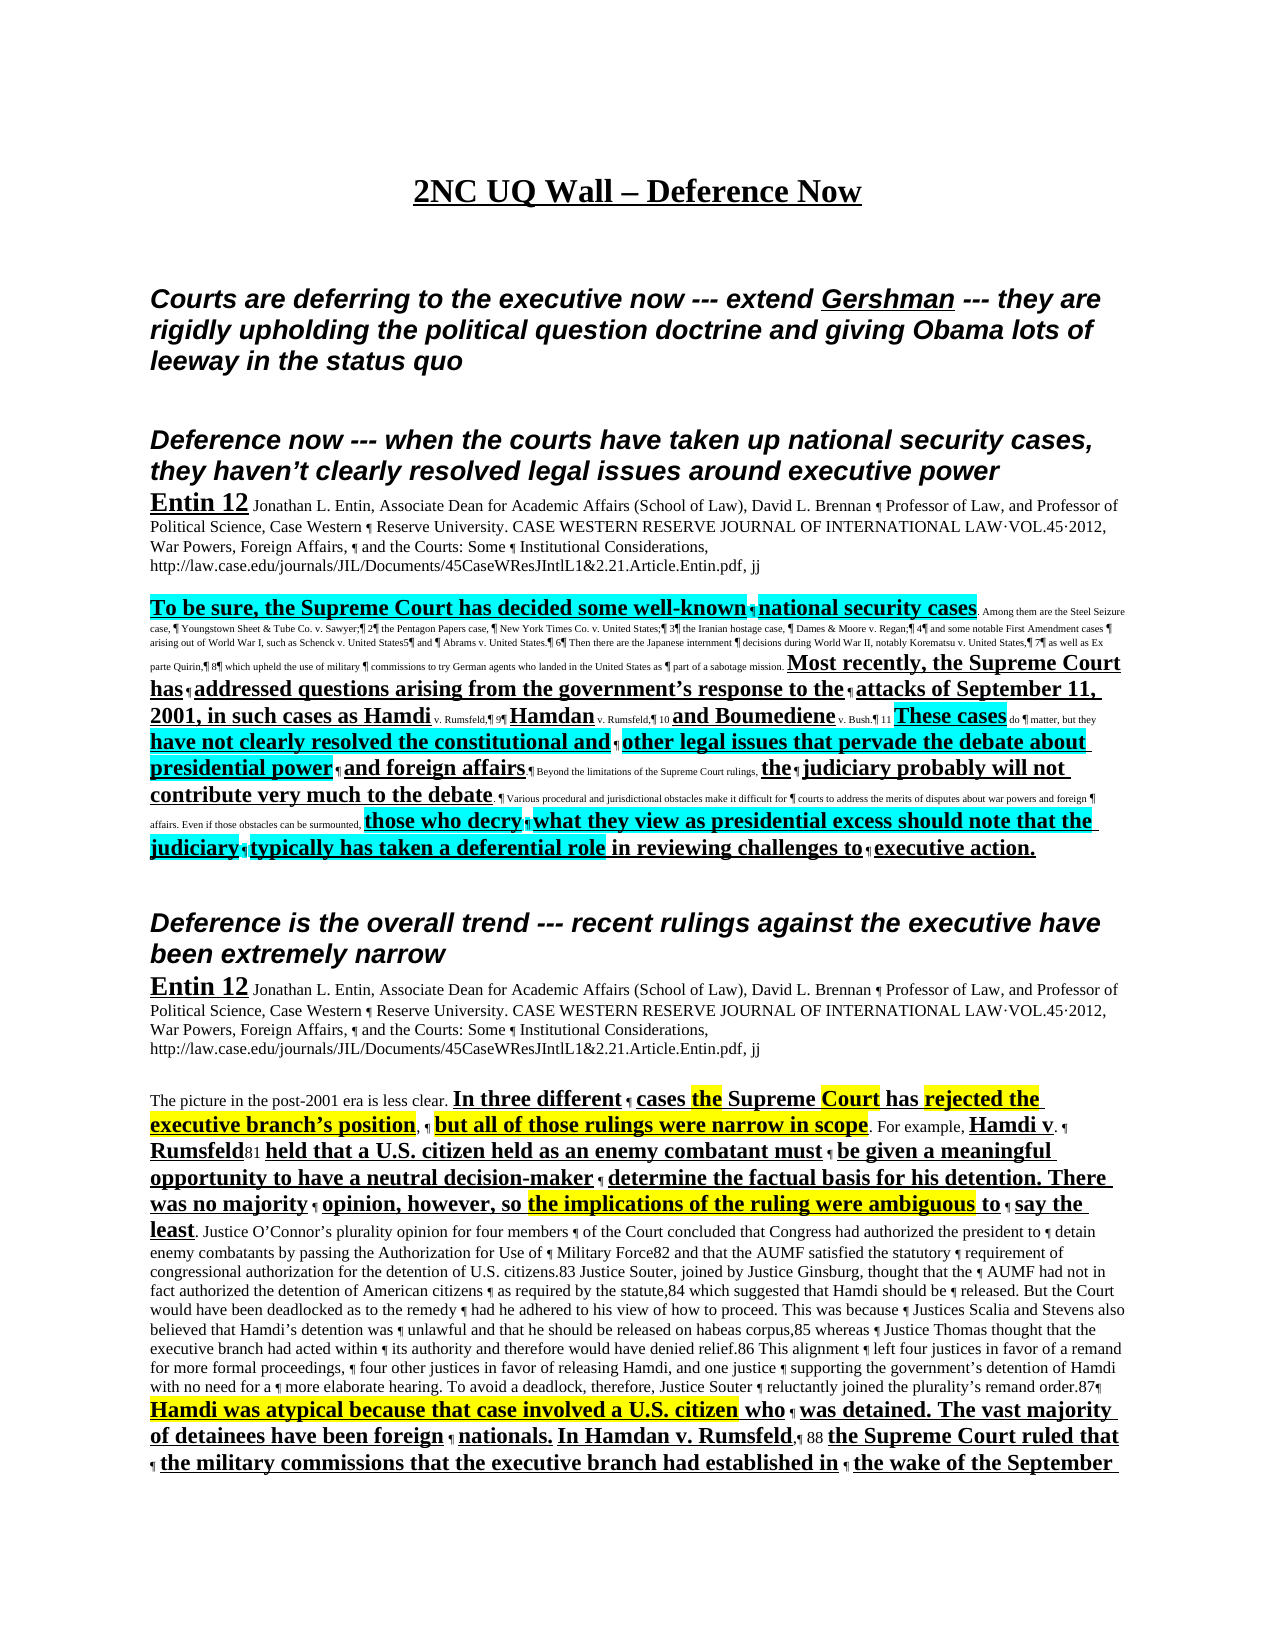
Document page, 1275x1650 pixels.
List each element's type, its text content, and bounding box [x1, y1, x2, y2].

text Entin 12 Jonathan L. Entin, Associate Dean for Academic Affairs (School of Law), David L. Brennan ¶ Professor of Law, and Professor of Political Science, Case Western ¶ Reserve University. CASE WESTERN RESERVE JOURNAL OF INTERNATIONAL LAW·VOL.45·2012, War Powers, Foreign Affairs, ¶ and the Courts: Some ¶ Institutional Considerations, http://law.case.edu/journals/JIL/Documents/45CaseWResJIntlL1&2.21.Article.Entin.pdf, jj [150, 486, 1125, 575]
text To be sure, the Supreme Court has decided some well-known ¶ national security cases. Among them are the Steel Seizure case, ¶ Youngstown Sheet & Tube Co. v. Sawyer;¶ 2¶ the Pentagon Papers case, ¶ New York Times Co. v. United States;¶ 3¶ the Iranian hostage case, ¶ Dames & Moore v. Regan;¶ 4¶ and some notable First Amendment cases ¶ arising out of World War I, such as Schenck v. United States5¶ and ¶ Abrams v. United States.¶ 6¶ Then there are the Japanese internment ¶ decisions during World War II, notably Korematsu v. United States,¶ 7¶ as well as Ex parte Quirin,¶ 8¶ which upheld the use of military ¶ commissions to try German agents who landed in the United States as ¶ part of a sabotage mission. Most recently, the Supreme Court has ¶ addressed questions arising from the government’s response to the ¶ attacks of September 11, 2001, in such cases as Hamdi v. Rumsfeld,¶ 9¶ Hamdan v. Rumsfeld,¶ 10 and Boumediene v. Bush.¶ 11 These cases do ¶ matter, but they have not clearly resolved the constitutional and ¶ other legal issues that pervade the debate about presidential power ¶ and foreign affairs.¶ Beyond the limitations of the Supreme Court rulings, the ¶ judiciary probably will not contribute very much to the debate. ¶ Various procedural and jurisdictional obstacles make it difficult for ¶ courts to address the merits of disputes about war powers and foreign ¶ affairs. Even if those obstacles can be surmounted, those who decry ¶ what they view as presidential excess should note that the judiciary ¶ typically has taken a deferential role in reviewing challenges to ¶ executive action. [150, 594, 1125, 860]
text Entin 12 Jonathan L. Entin, Associate Dean for Academic Affairs (School of Law), David L. Brennan ¶ Professor of Law, and Professor of Political Science, Case Western ¶ Reserve University. CASE WESTERN RESERVE JOURNAL OF INTERNATIONAL LAW·VOL.45·2012, War Powers, Foreign Affairs, ¶ and the Courts: Some ¶ Institutional Considerations, http://law.case.edu/journals/JIL/Documents/45CaseWResJIntlL1&2.21.Article.Entin.pdf, jj [150, 969, 1125, 1058]
text Deference is the overall trend --- recent rulings against the executive have been extremely narrow [150, 907, 1125, 969]
text 2NC UQ Wall – Deference Now [150, 171, 1125, 209]
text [150, 1084, 1125, 1475]
text Courts are deferring to the executive now --- extend Gershman --- they are rigidly upholding the political question doctrine and giving Obama lots of leeway in the status quo [150, 283, 1125, 376]
text Deference now --- when the courts have taken up national security cases, they haven’t clearly resolved legal issues around executive power [150, 424, 1125, 486]
